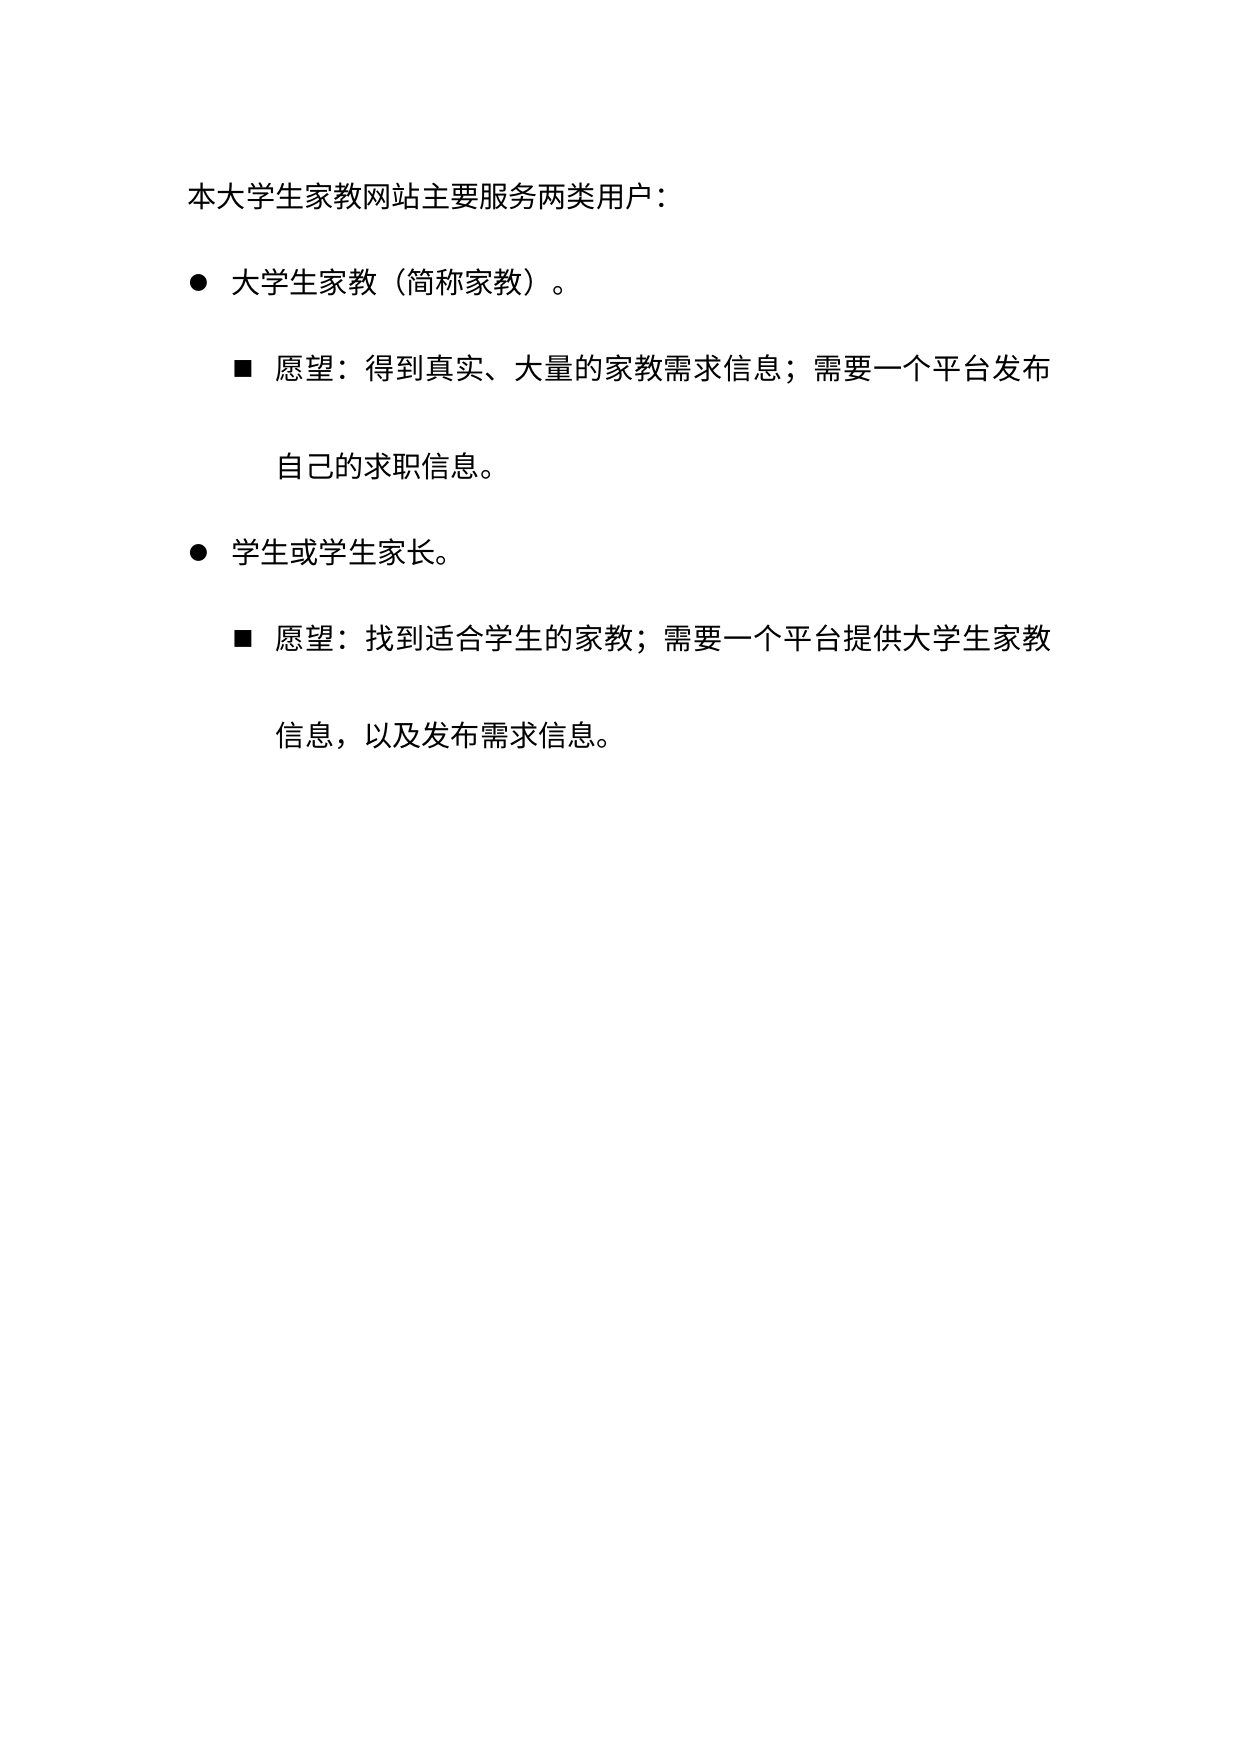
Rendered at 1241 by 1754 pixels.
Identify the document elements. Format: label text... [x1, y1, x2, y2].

list 大学生家教（简称家教）。 [187, 248, 1053, 313]
list 愿望：找到适合学生的家教；需要一个平台提供大学生家教信息，以及发布需求信息。 [232, 604, 1053, 767]
list 学生或学生家长。 [187, 518, 1053, 583]
text 本大学生家教网站主要服务两类用户： [187, 162, 1053, 227]
list 愿望：得到真实、大量的家教需求信息；需要一个平台发布自己的求职信息。 [232, 334, 1053, 497]
